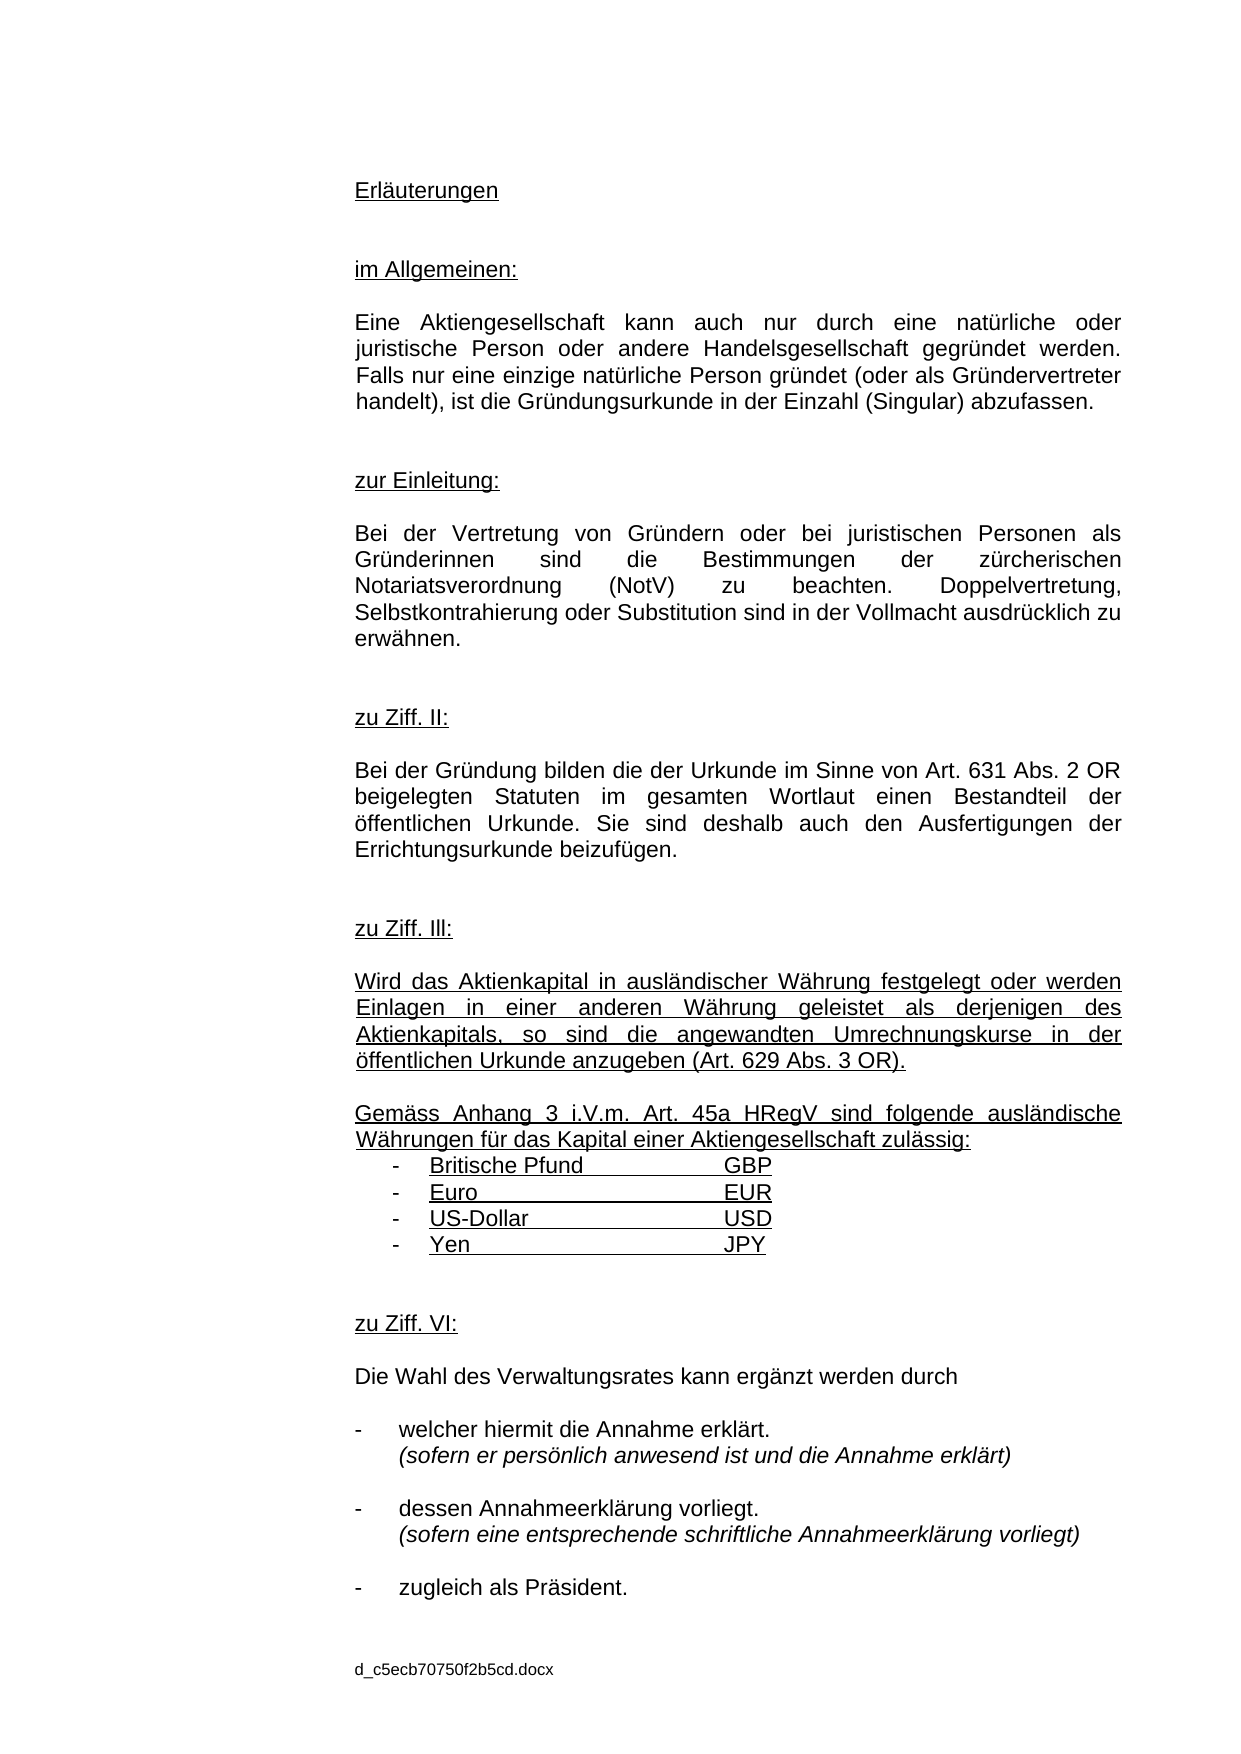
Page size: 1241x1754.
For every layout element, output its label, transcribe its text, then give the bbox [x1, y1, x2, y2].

text Gemäss Anhang 3 i.V.m. Art. 45a HRegV sind folgende ausländische Währungen für das Kapital einer Aktiengesellschaft zulässig: [354, 1123, 1122, 1152]
text zu Ziff. Ill: [354, 915, 1122, 941]
text (sofern er persönlich anwesend ist und die Annahme erklärt) [279, 1442, 1122, 1468]
list welcher hiermit die Annahme erklärt. [354, 1416, 1122, 1442]
list Britische Pfund GBP [392, 1152, 1122, 1179]
list US-Dollar USD [392, 1205, 1122, 1231]
text Die Wahl des Verwaltungsrates kann ergänzt werden durch [354, 1363, 1122, 1389]
text (sofern eine entsprechende schriftliche Annahmeerklärung vorliegt) [279, 1521, 1122, 1548]
text Erläuterungen [354, 177, 1122, 203]
list Yen JPY [392, 1231, 1122, 1258]
text Bei der Gründung bilden die der Urkunde im Sinne von Art. 631 Abs. 2 OR beigelegten Statuten im gesamten Wortlaut einen Bestandteil der öffentlichen Urkunde. Sie sind deshalb auch den Ausfertigungen der Errichtungsurkunde beizufügen. [354, 757, 1122, 862]
text Gemäss Anhang 3 i.V.m. Art. 45a HRegV sind folgende ausländische Währungen für das Kapital einer Aktiengesellschaft zulässig: [354, 1099, 1122, 1122]
text Eine Aktiengesellschaft kann auch nur durch eine natürliche oder juristische Person oder andere Handelsgesellschaft gegründet werden. Falls nur eine einzige natürliche Person gründet (oder als Gründervertreter handelt), ist die Gründungsurkunde in der Einzahl (Singular) abzufassen. [354, 309, 1122, 414]
list dessen Annahmeerklärung vorliegt. [354, 1495, 1122, 1521]
text Wird das Aktienkapital in ausländischer Währung festgelegt oder werden Einlagen in einer anderen Währung geleistet als derjenigen des Aktienkapitals, so sind die angewandten Umrechnungskurse in der öffentlichen Urkunde anzugeben (Art. 629 Abs. 3 OR). [354, 992, 1122, 1073]
text im Allgemeinen: [354, 256, 1122, 283]
list zugleich als Präsident. [354, 1574, 1122, 1600]
text zu Ziff. VI: [354, 1310, 1122, 1337]
list Euro EUR [392, 1179, 1122, 1205]
text Bei der Vertretung von Gründern oder bei juristischen Personen als Gründerinnen sind die Bestimmungen der zürcherischen Notariatsverordnung (NotV) zu beachten. Doppelvertretung, Selbstkontrahierung oder Substitution sind in der Vollmacht ausdrücklich zu erwähnen. [354, 520, 1122, 652]
text zur Einleitung: [354, 467, 1122, 493]
text Wird das Aktienkapital in ausländischer Währung festgelegt oder werden Einlagen in einer anderen Währung geleistet als derjenigen des Aktienkapitals, so sind die angewandten Umrechnungskurse in der öffentlichen Urkunde anzugeben (Art. 629 Abs. 3 OR). [354, 968, 1122, 991]
text zu Ziff. II: [354, 704, 1122, 731]
